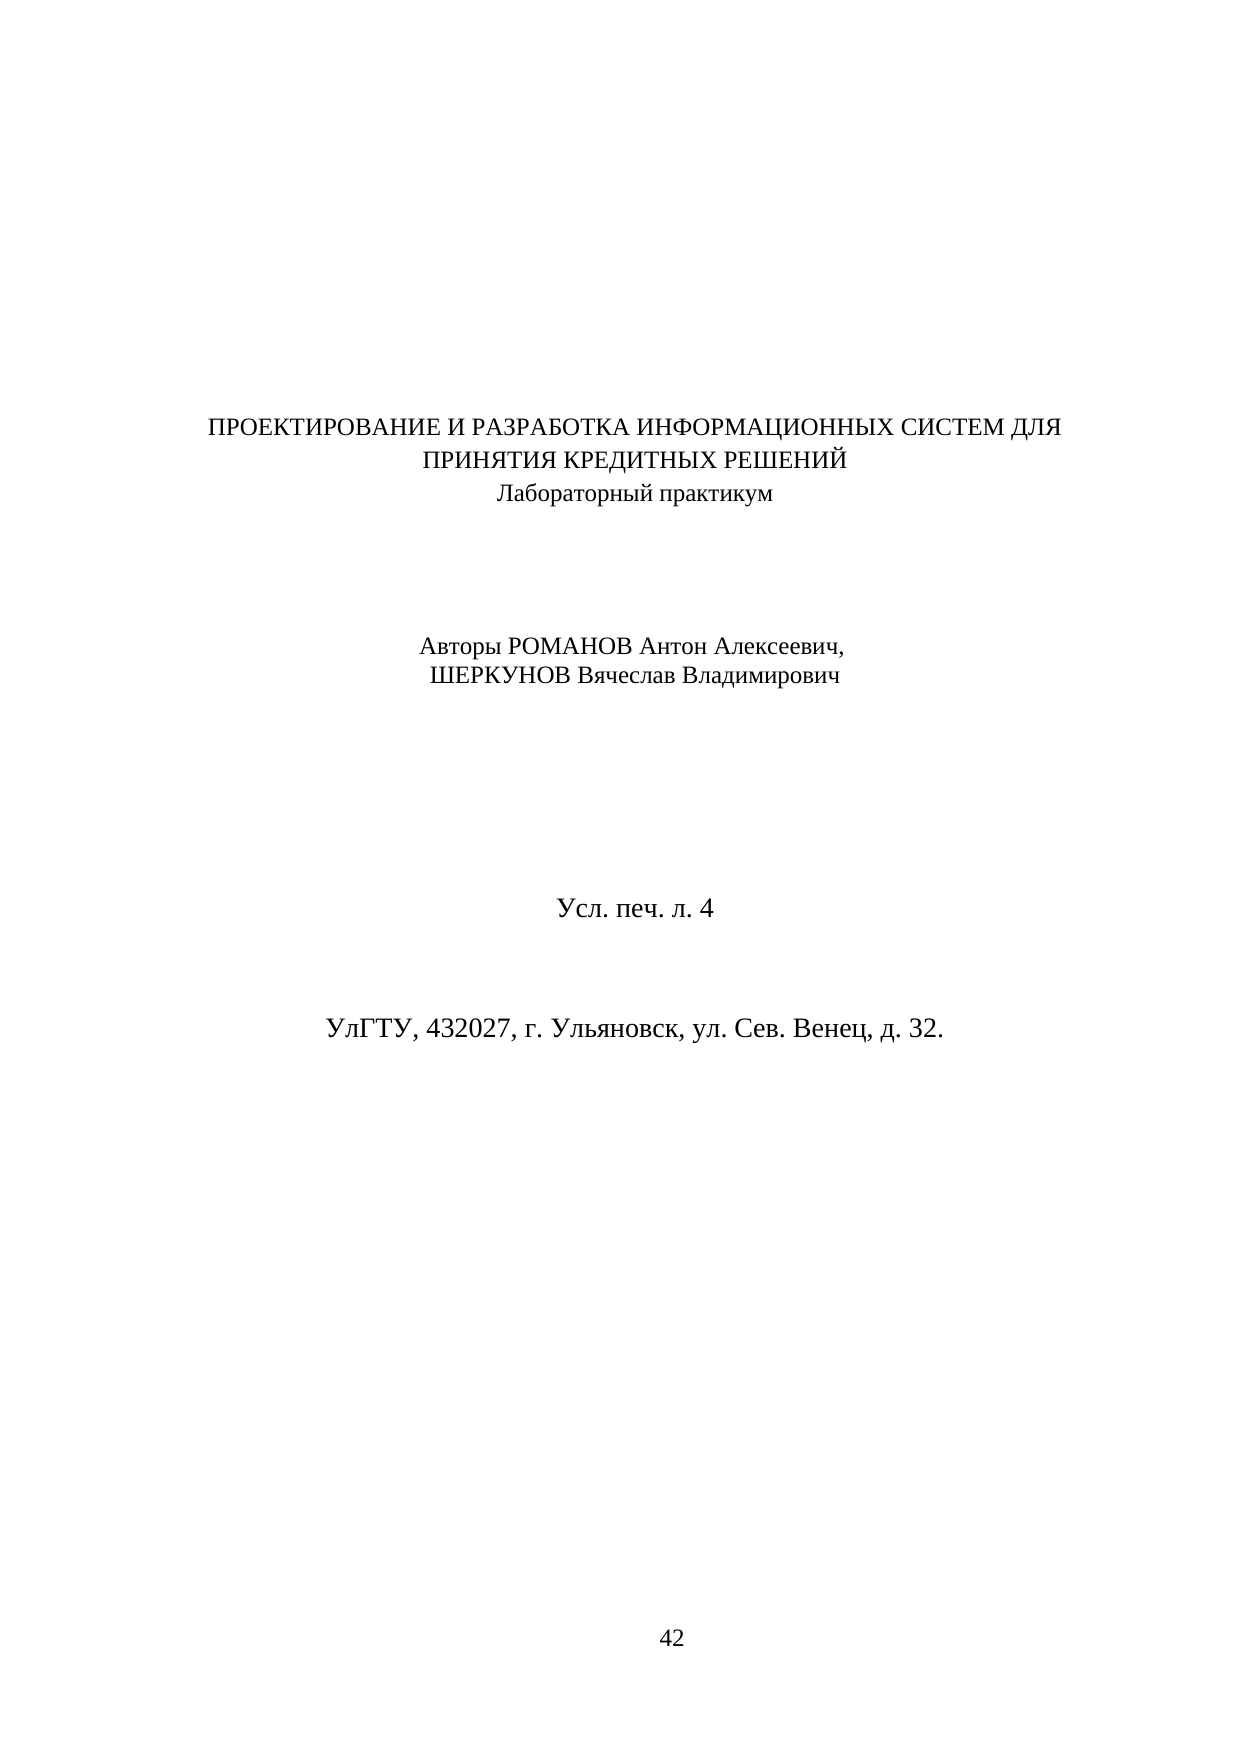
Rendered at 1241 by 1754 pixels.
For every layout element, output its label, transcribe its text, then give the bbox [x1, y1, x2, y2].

text Усл. печ. л. 4 [177, 891, 1092, 924]
text Лабораторный практикум [177, 478, 1092, 507]
text ПРОЕКТИРОВАНИЕ И РАЗРАБОТКА ИНФОРМАЦИОННЫХ СИСТЕМ ДЛЯ ПРИНЯТИЯ КРЕДИТНЫХ РЕШЕНИЙ [177, 412, 1092, 474]
text Авторы РОМАНОВ Антон Алексеевич, ШЕРКУНОВ Вячеслав Владимирович [177, 631, 1092, 688]
text УлГТУ, 432027, г. Ульяновск, ул. Сев. Венец, д. 32. [177, 1011, 1092, 1043]
